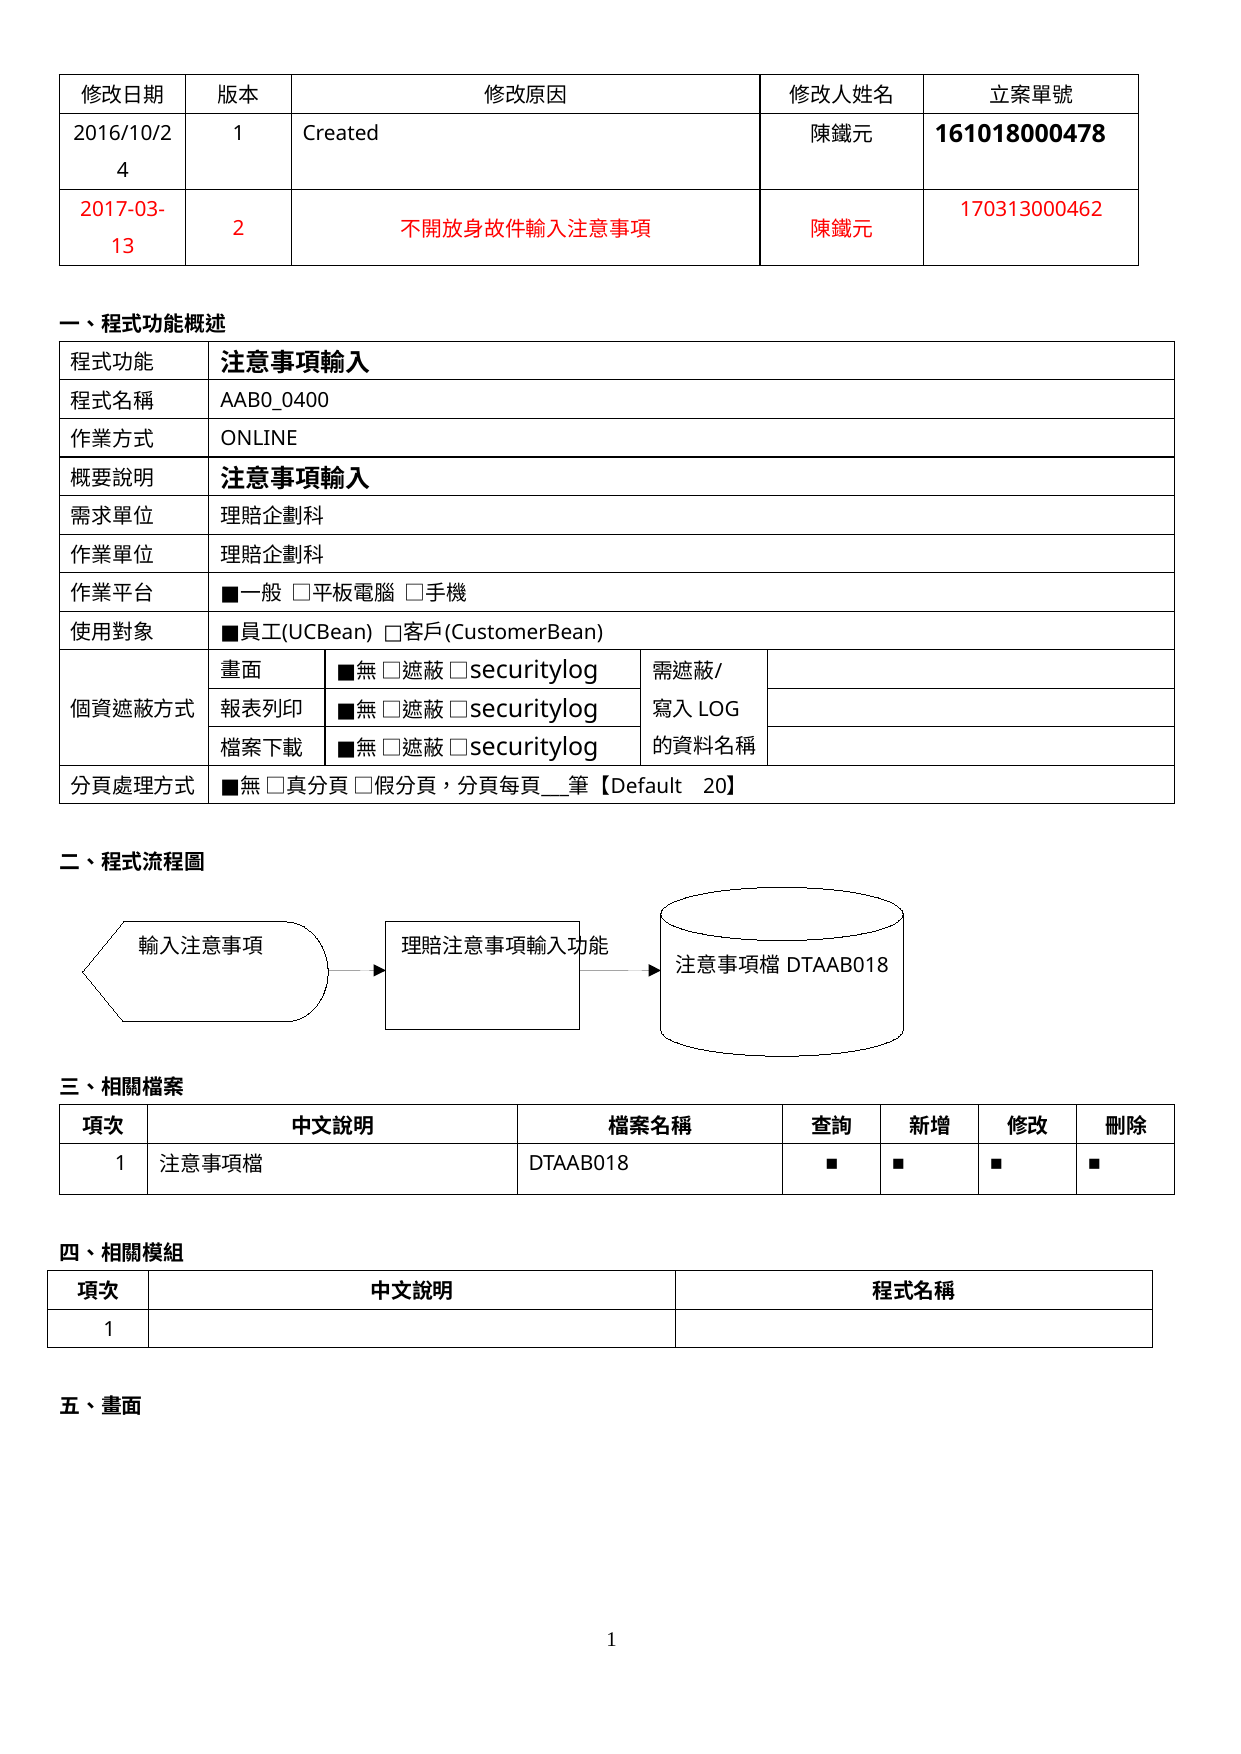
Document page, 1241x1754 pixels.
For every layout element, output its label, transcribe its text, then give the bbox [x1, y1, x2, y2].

table_cell 不開放身故件輸入注意事項 [292, 190, 759, 265]
table_header 刪除 [1077, 1105, 1174, 1143]
table_cell ■無 □真分頁 □假分頁，分頁每頁___筆【Default 20】 [209, 766, 1174, 803]
table_cell [768, 689, 1174, 726]
table_cell 2 [186, 190, 291, 265]
table_cell 程式名稱 [60, 380, 208, 418]
table_cell [768, 727, 1174, 765]
table_header 中文說明 [149, 1271, 675, 1308]
table_cell ■ [783, 1144, 880, 1194]
table_cell 161018000478 [924, 114, 1138, 189]
table_cell ■無 □遮蔽 □securitylog [326, 689, 640, 726]
table_cell 個資遮蔽方式 [60, 650, 208, 765]
table_cell [149, 1310, 675, 1347]
table_cell 陳鐵元 [761, 190, 923, 265]
table_cell 注意事項輸入 [209, 458, 1174, 495]
table_cell DTAAB018 [518, 1144, 782, 1194]
table_header 新增 [881, 1105, 978, 1143]
table_cell ■員工(UCBean) □客戶(CustomerBean) [209, 612, 1174, 649]
table_header 修改日期 [60, 75, 185, 113]
table_cell 理賠企劃科 [209, 496, 1174, 533]
table_cell ONLINE [209, 419, 1174, 456]
table_header 項次 [48, 1271, 148, 1308]
table_cell 1 [186, 114, 291, 189]
table_cell ■無 □遮蔽 □securitylog [326, 650, 640, 688]
table_cell 報表列印 [209, 689, 324, 726]
table_header 檔案名稱 [518, 1105, 782, 1143]
table_header 查詢 [783, 1105, 880, 1143]
table_cell [48, 1310, 148, 1347]
table_cell 170313000462 [924, 190, 1138, 265]
text 三、相關檔案 [59, 1067, 1163, 1104]
table_header 立案單號 [924, 75, 1138, 113]
table_cell ■ [979, 1144, 1076, 1194]
table_cell 概要說明 [60, 458, 208, 495]
table_cell 2017-03-13 [60, 190, 185, 265]
table_cell ■無 □遮蔽 □securitylog [326, 727, 640, 765]
table_header 修改人姓名 [761, 75, 923, 113]
table_cell 使用對象 [60, 612, 208, 649]
table_cell 作業平台 [60, 573, 208, 611]
table_header 中文說明 [148, 1105, 517, 1143]
text 一、程式功能概述 [59, 303, 1163, 341]
table_cell [60, 1144, 147, 1194]
table_header 程式功能 [60, 342, 208, 379]
table_cell Created [292, 114, 759, 189]
table_header 修改 [979, 1105, 1076, 1143]
text 五、畫面 [59, 1386, 1163, 1423]
table_cell 畫面 [209, 650, 324, 688]
table_cell 2016/10/24 [60, 114, 185, 189]
table_header 注意事項輸入 [209, 342, 1174, 379]
table_cell 作業方式 [60, 419, 208, 456]
table_cell [676, 1310, 1152, 1347]
table_header 程式名稱 [676, 1271, 1152, 1308]
table_cell ■一般 □平板電腦 □手機 [209, 573, 1174, 611]
table_cell 理賠企劃科 [209, 535, 1174, 572]
table_header 版本 [186, 75, 291, 113]
table_cell 陳鐵元 [761, 114, 923, 189]
table_header 修改原因 [292, 75, 759, 113]
table_cell 作業單位 [60, 535, 208, 572]
table_cell 注意事項檔 [148, 1144, 517, 1194]
table_cell ■ [1077, 1144, 1174, 1194]
table_cell AAB0_0400 [209, 380, 1174, 418]
table_cell 檔案下載 [209, 727, 324, 765]
table_cell 需遮蔽/ 寫入LOG 的資料名稱 [641, 650, 767, 765]
table_header 項次 [60, 1105, 147, 1143]
text 二、程式流程圖 [59, 842, 1163, 879]
table_cell ■ [881, 1144, 978, 1194]
table_cell [768, 650, 1174, 688]
table_cell 分頁處理方式 [60, 766, 208, 803]
text 四、相關模組 [59, 1232, 1163, 1270]
table_cell 需求單位 [60, 496, 208, 533]
